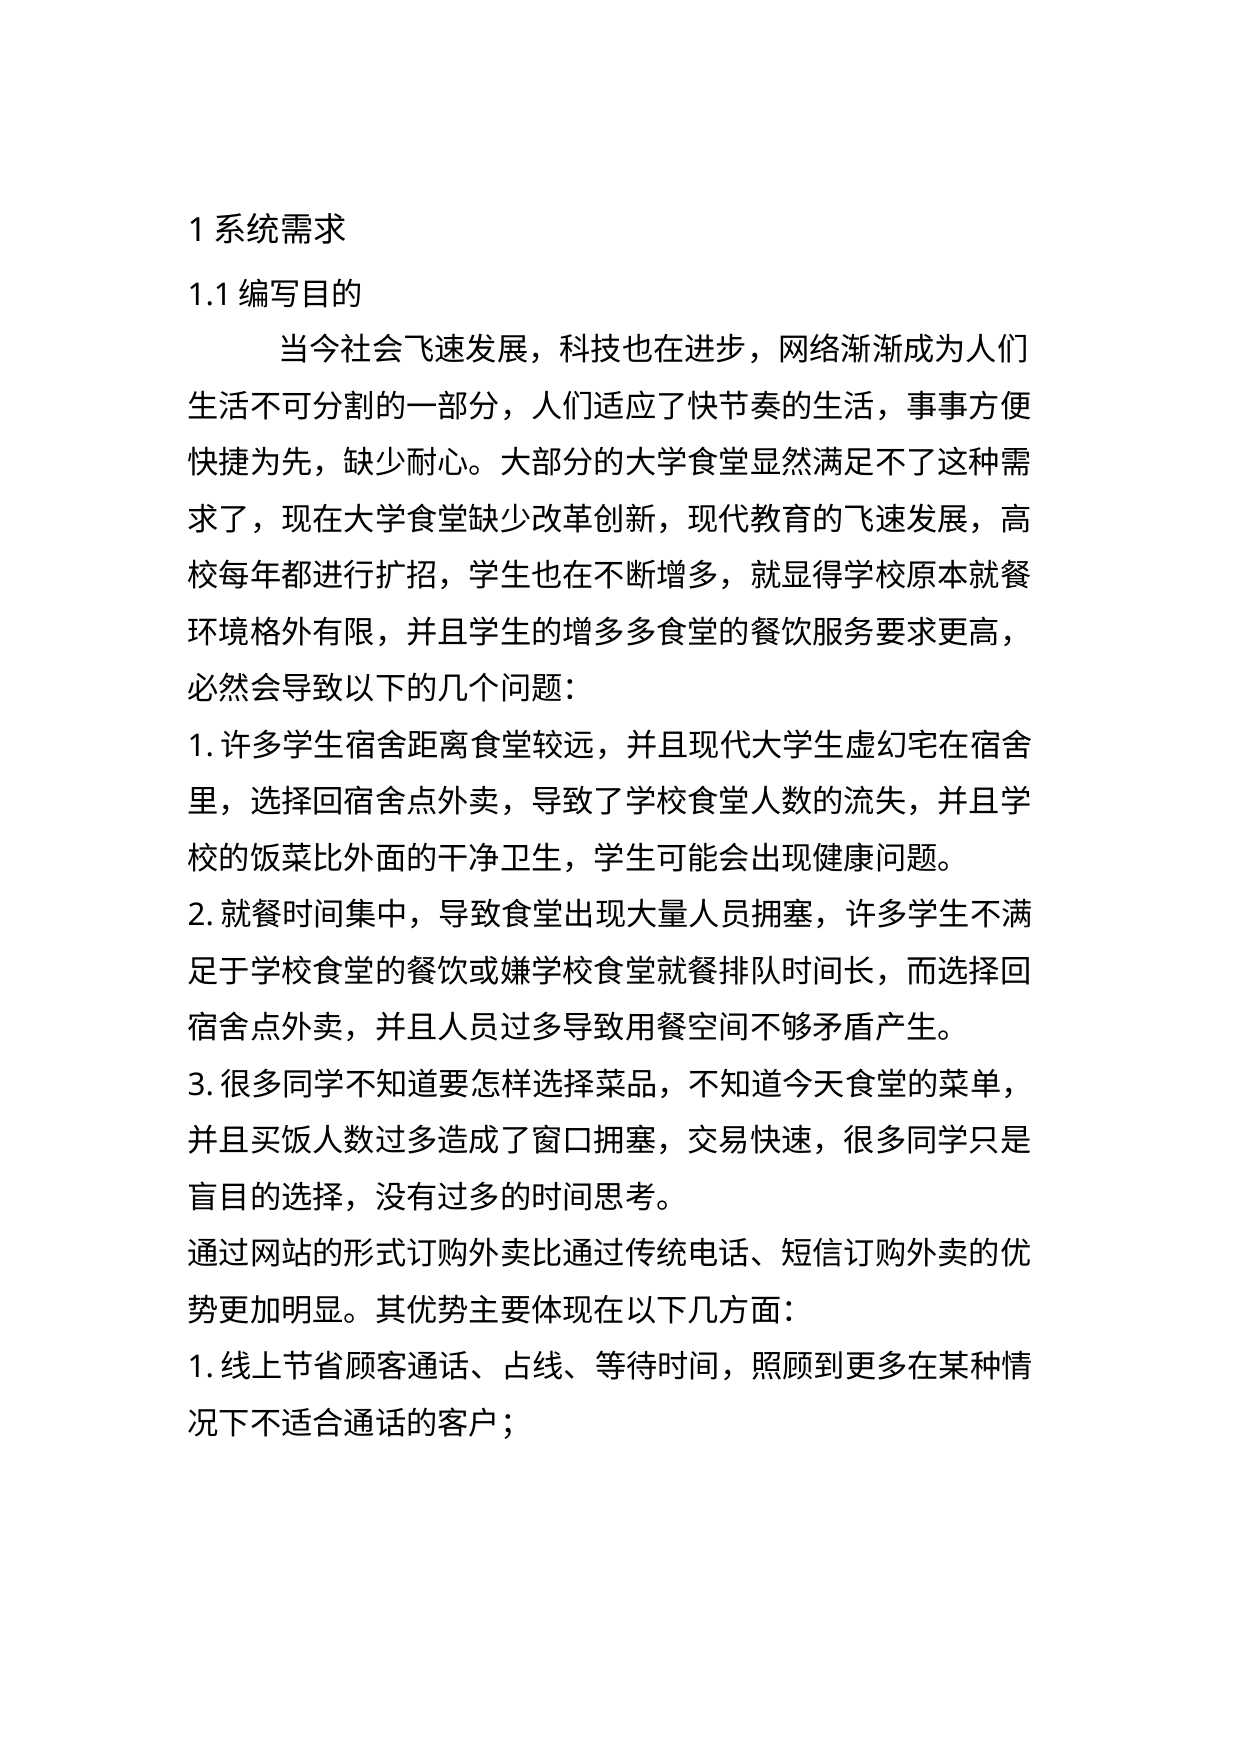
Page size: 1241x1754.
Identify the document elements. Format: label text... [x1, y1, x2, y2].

list 很多同学不知道要怎样选择菜品，不知道今天食堂的菜单，并且买饭人数过多造成了窗口拥塞，交易快速，很多同学只是盲目的选择，没有过多的时间思考。 [187, 1059, 1053, 1217]
list 许多学生宿舍距离食堂较远，并且现代大学生虚幻宅在宿舍里，选择回宿舍点外卖，导致了学校食堂人数的流失，并且学校的饭菜比外面的干净卫生，学生可能会出现健康问题。 [187, 720, 1053, 878]
text 当今社会飞速发展，科技也在进步，网络渐渐成为人们生活不可分割的一部分，人们适应了快节奏的生活，事事方便快捷为先，缺少耐心。大部分的大学食堂显然满足不了这种需求了，现在大学食堂缺少改革创新，现代教育的飞速发展，高校每年都进行扩招，学生也在不断增多，就显得学校原本就餐环境格外有限，并且学生的增多多食堂的餐饮服务要求更高，必然会导致以下的几个问题： [187, 324, 1053, 708]
list 1系统需求 [187, 194, 1053, 259]
list 线上节省顾客通话、占线、等待时间，照顾到更多在某种情况下不适合通话的客户； [187, 1341, 1053, 1443]
list 通过网站的形式订购外卖比通过传统电话、短信订购外卖的优势更加明显。其优势主要体现在以下几方面： [187, 1228, 1053, 1330]
list 就餐时间集中，导致食堂出现大量人员拥塞，许多学生不满足于学校食堂的餐饮或嫌学校食堂就餐排队时间长，而选择回宿舍点外卖，并且人员过多导致用餐空间不够矛盾产生。 [187, 889, 1053, 1048]
list 1.1编写目的 [187, 259, 1053, 324]
